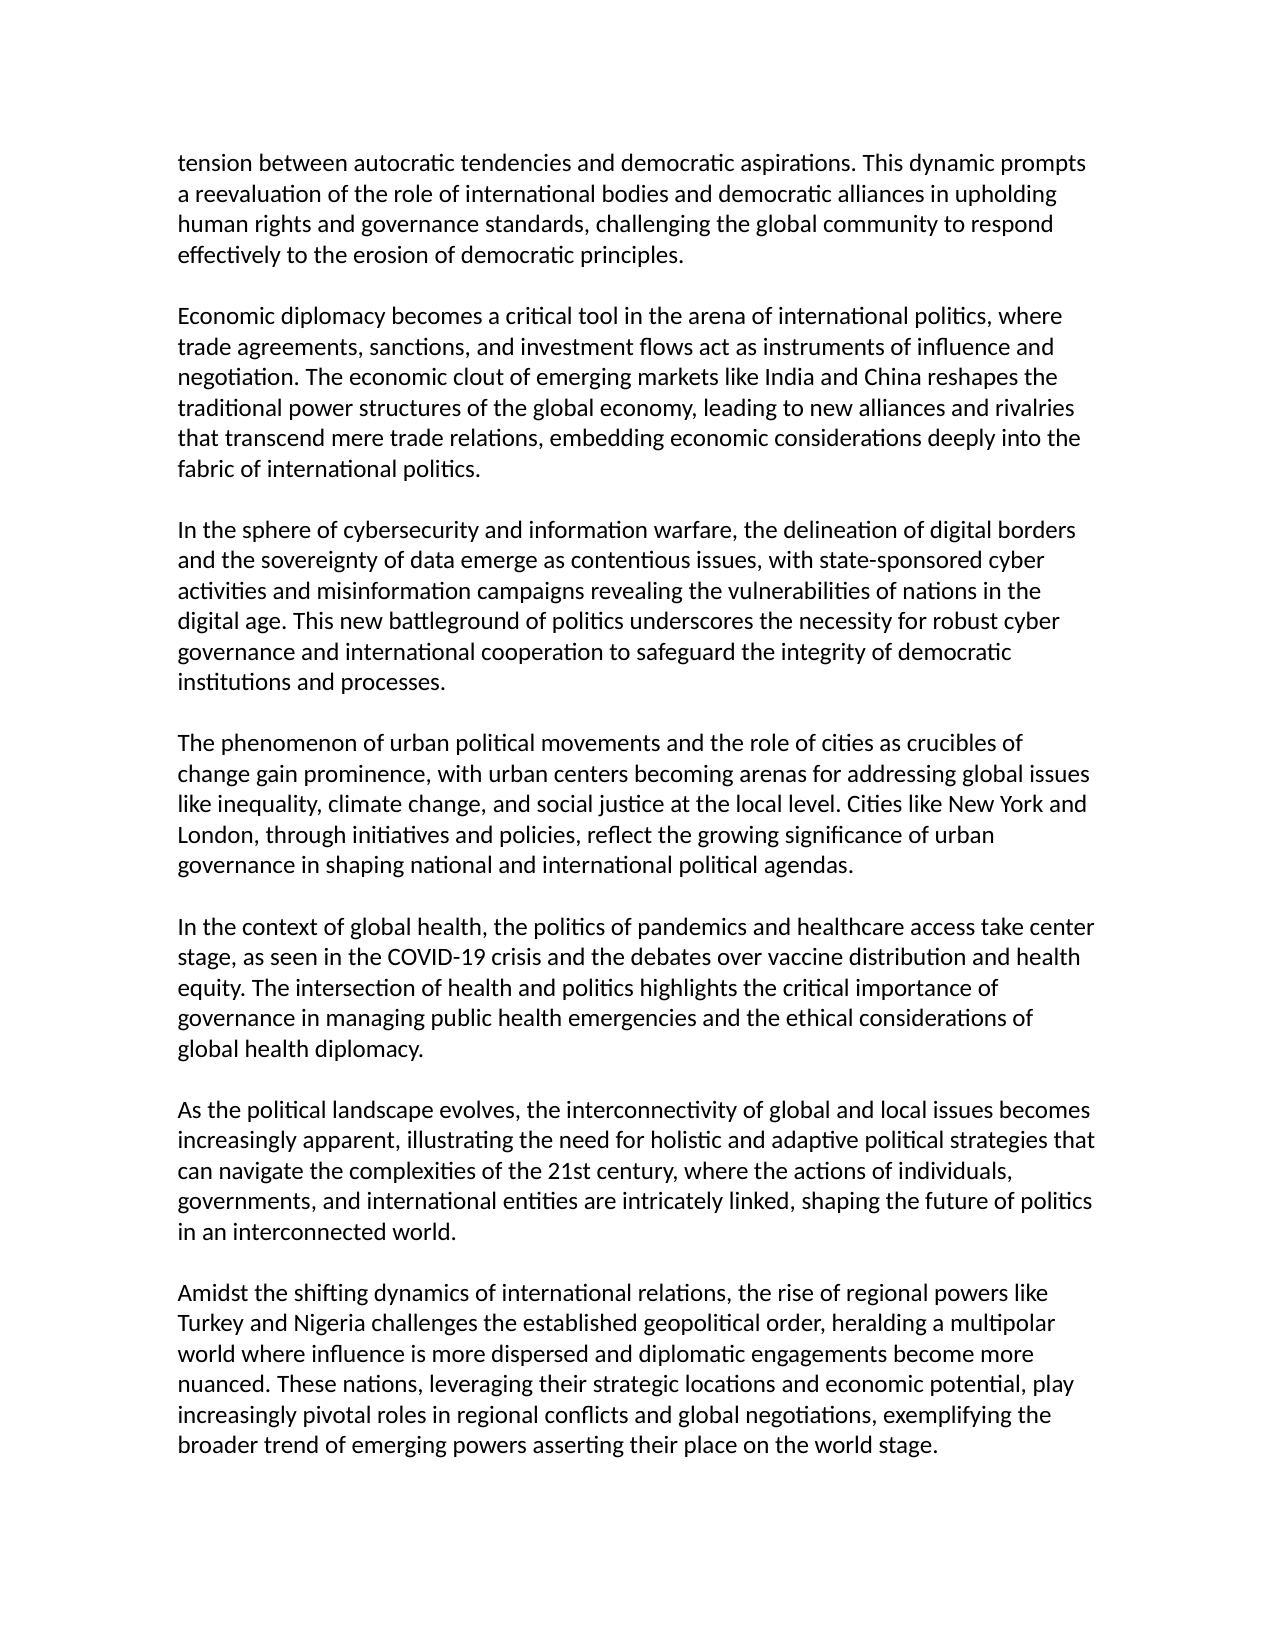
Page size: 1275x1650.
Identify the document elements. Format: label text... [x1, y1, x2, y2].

text In the context of global health, the politics of pandemics and healthcare access take center stage, as seen in the COVID-19 crisis and the debates over vaccine distribution and health equity. The intersection of health and politics highlights the critical importance of governance in managing public health emergencies and the ethical considerations of global health diplomacy. [177, 911, 1098, 1063]
text Amidst the shifting dynamics of international relations, the rise of regional powers like Turkey and Nigeria challenges the established geopolitical order, heralding a multipolar world where influence is more dispersed and diplomatic engagements become more nuanced. These nations, leveraging their strategic locations and economic potential, play increasingly pivotal roles in regional conflicts and global negotiations, exemplifying the broader trend of emerging powers asserting their place on the world stage. [177, 1277, 1098, 1460]
text Economic diplomacy becomes a critical tool in the arena of international politics, where trade agreements, sanctions, and investment flows act as instruments of influence and negotiation. The economic clout of emerging markets like India and China reshapes the traditional power structures of the global economy, leading to new alliances and rivalries that transcend mere trade relations, embedding economic considerations deeply into the fabric of international politics. [177, 300, 1098, 483]
text In the sphere of cybersecurity and information warfare, the delineation of digital borders and the sovereignty of data emerge as contentious issues, with state-sponsored cyber activities and misinformation campaigns revealing the vulnerabilities of nations in the digital age. This new battleground of politics underscores the necessity for robust cyber governance and international cooperation to safeguard the integrity of democratic institutions and processes. [177, 514, 1098, 697]
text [177, 148, 1098, 270]
text The phenomenon of urban political movements and the role of cities as crucibles of change gain prominence, with urban centers becoming arenas for addressing global issues like inequality, climate change, and social justice at the local level. Cities like New York and London, through initiatives and policies, reflect the growing significance of urban governance in shaping national and international political agendas. [177, 727, 1098, 880]
text As the political landscape evolves, the interconnectivity of global and local issues becomes increasingly apparent, illustrating the need for holistic and adaptive political strategies that can navigate the complexities of the 21st century, where the actions of individuals, governments, and international entities are intricately linked, shaping the future of politics in an interconnected world. [177, 1094, 1098, 1246]
